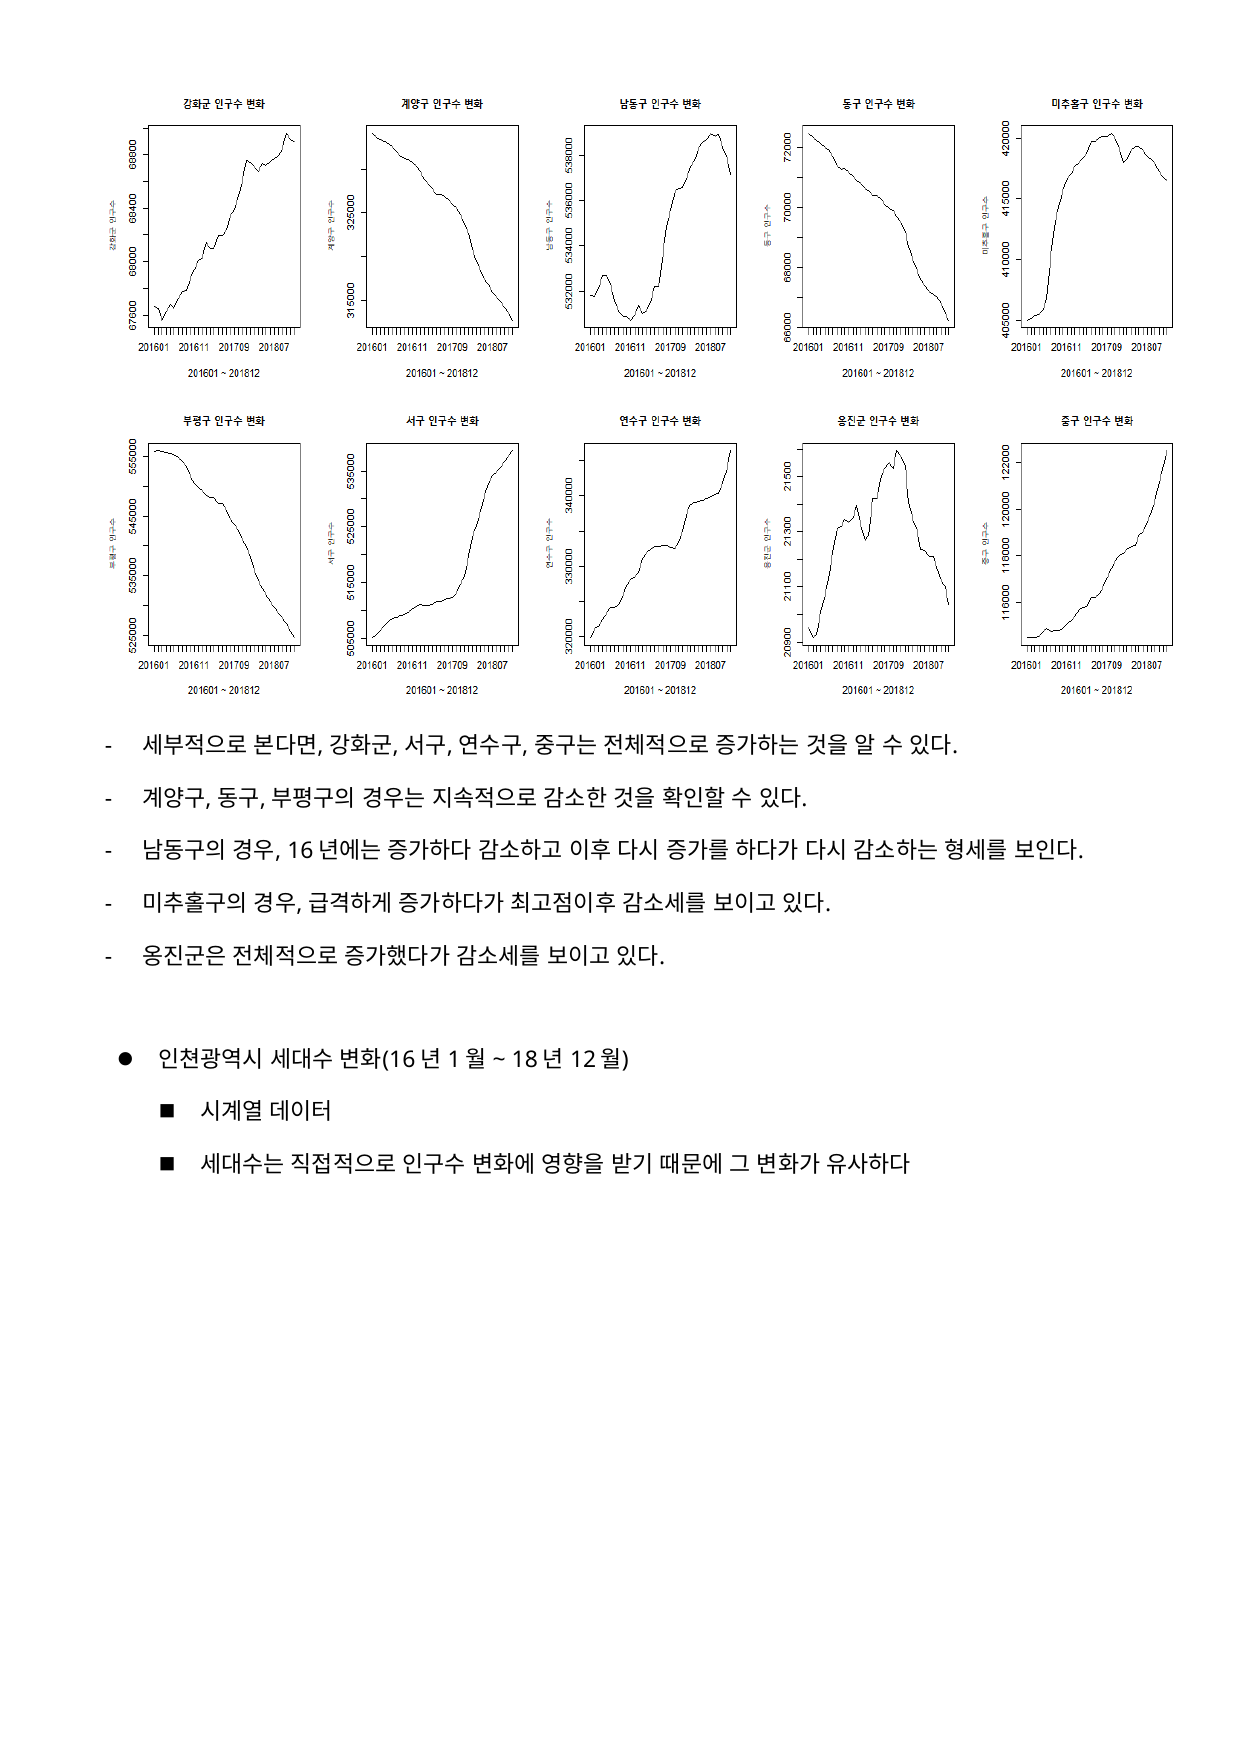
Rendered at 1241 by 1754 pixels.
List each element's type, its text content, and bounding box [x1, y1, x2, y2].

list 계양구, 동구, 부평구의 경우는 지속적으로 감소한 것을 확인할 수 있다. [104, 780, 1165, 813]
list 미추홀구의 경우, 급격하게 증가하다가 최고점이후 감소세를 보이고 있다. [104, 885, 1165, 918]
list 남동구의 경우, 16년에는 증가하다 감소하고 이후 다시 증가를 하다가 다시 감소하는 형세를 보인다. [104, 832, 1165, 866]
list 시계열 데이터 [158, 1093, 1165, 1126]
list 인쳔광역시 세대수 변화(16년 1월 ~ 18년 12월) [117, 1041, 1165, 1074]
list 세대수는 직접적으로 인구수 변화에 영향을 받기 때문에 그 변화가 유사하다 [158, 1146, 1165, 1179]
list 옹진군은 전체적으로 증가했다가 감소세를 보이고 있다. [104, 938, 1165, 971]
list 세부적으로 본다면, 강화군, 서구, 연수구, 중구는 전체적으로 증가하는 것을 알 수 있다. [104, 727, 1165, 761]
picture [104, 75, 1195, 709]
